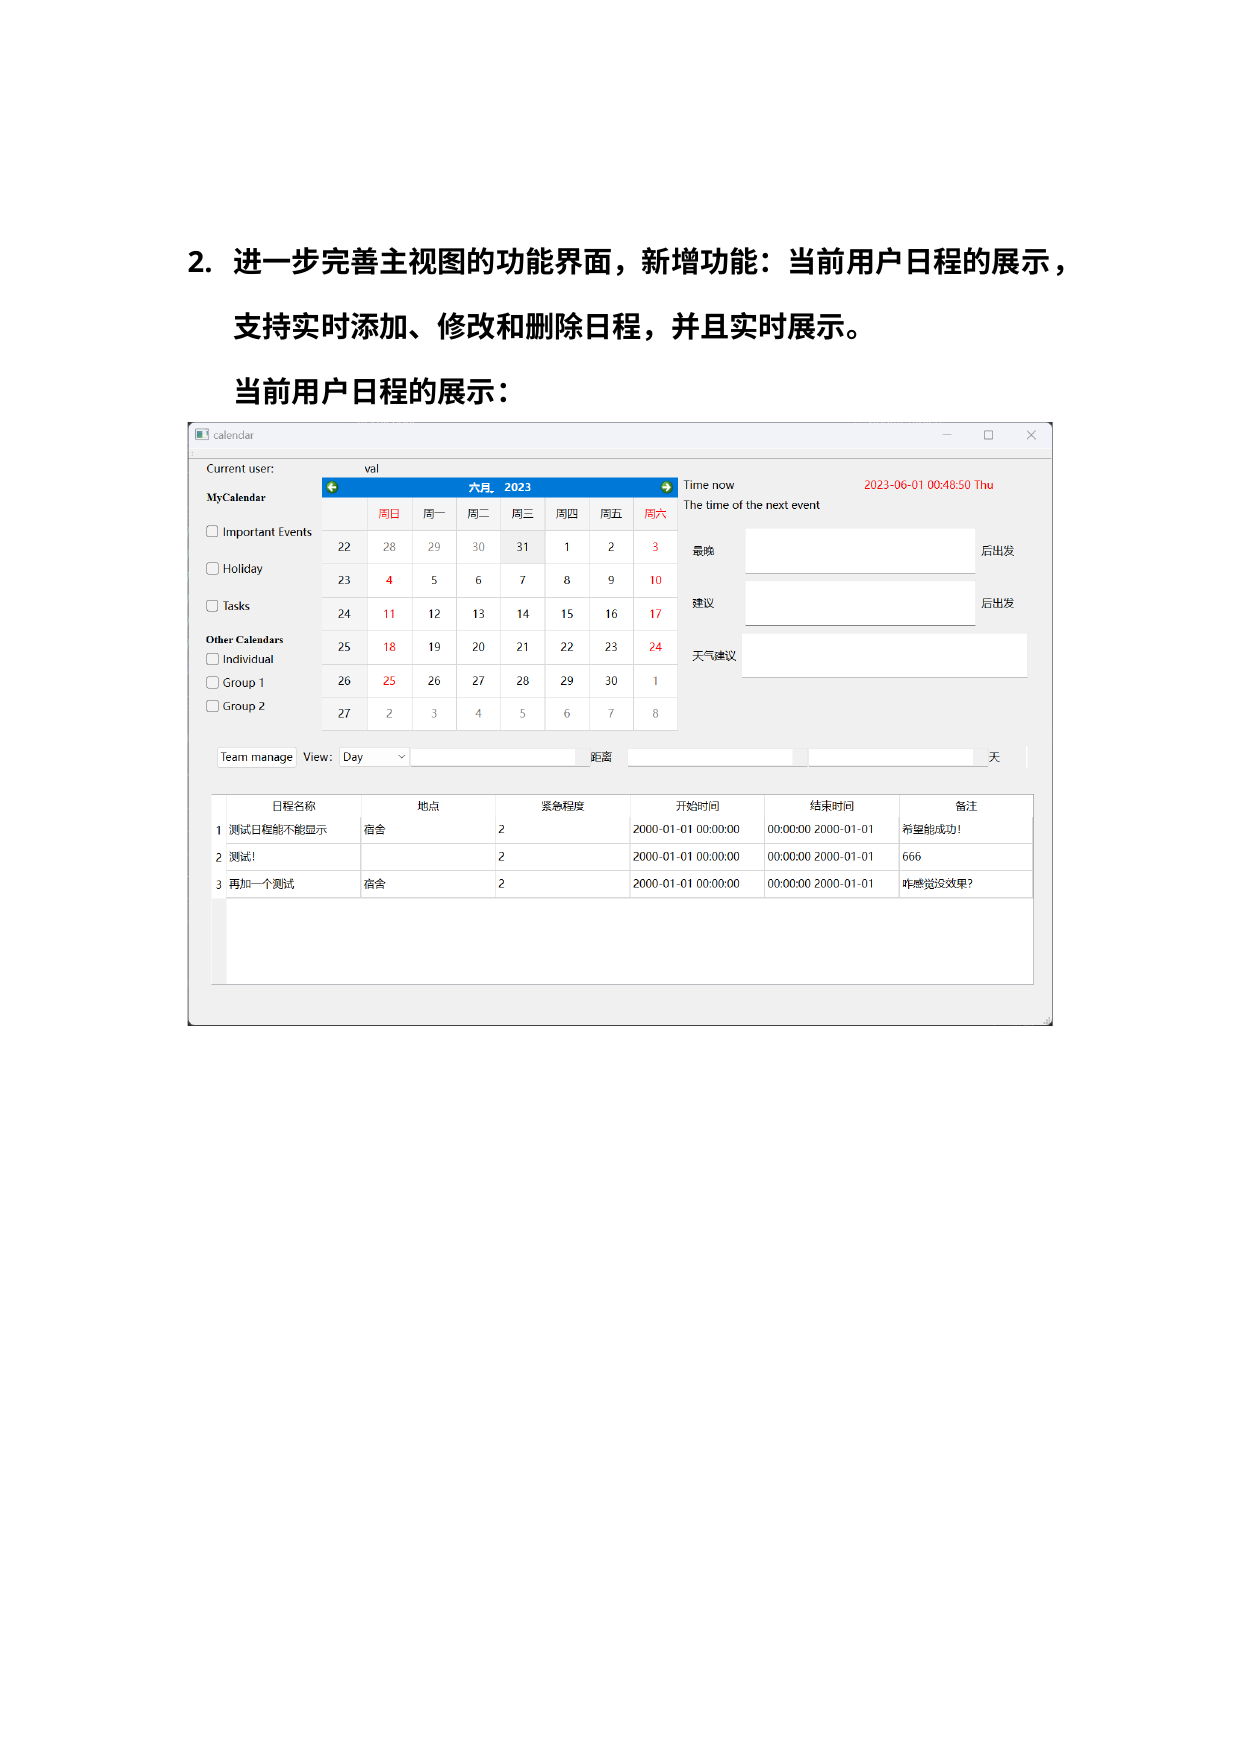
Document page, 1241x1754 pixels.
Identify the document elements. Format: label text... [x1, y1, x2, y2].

picture [187, 422, 1053, 1026]
list 进一步完善主视图的功能界面，新增功能：当前用户日程的展示，支持实时添加、修改和删除日程，并且实时展示。 [187, 227, 1053, 357]
list 当前用户日程的展示： [233, 357, 1053, 422]
